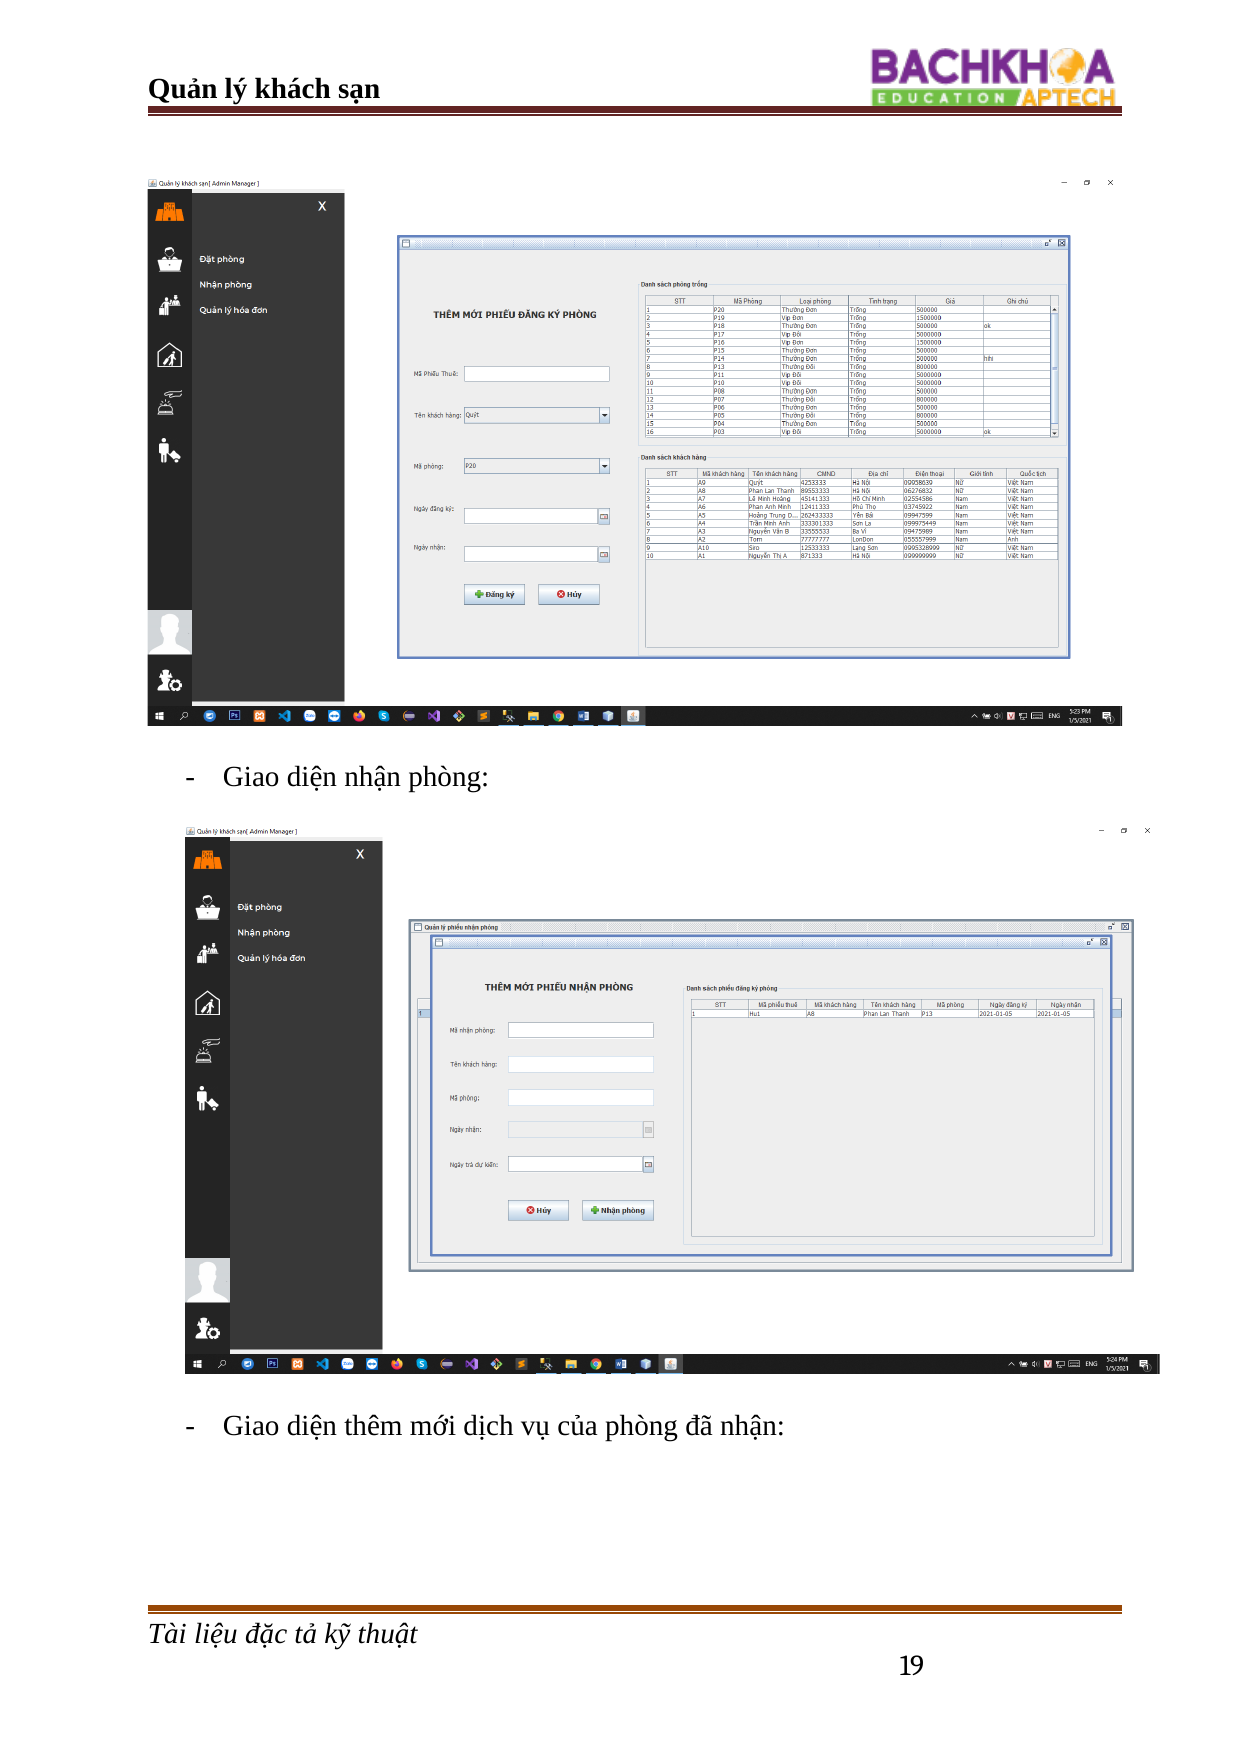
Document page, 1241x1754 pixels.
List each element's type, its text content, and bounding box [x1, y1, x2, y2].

list Giao diện nhận phòng: [185, 759, 1122, 792]
picture [868, 47, 1120, 106]
list Giao diện thêm mới dịch vụ của phòng đã nhận: [185, 1408, 1122, 1441]
picture [147, 177, 1123, 726]
picture [185, 826, 1160, 1374]
